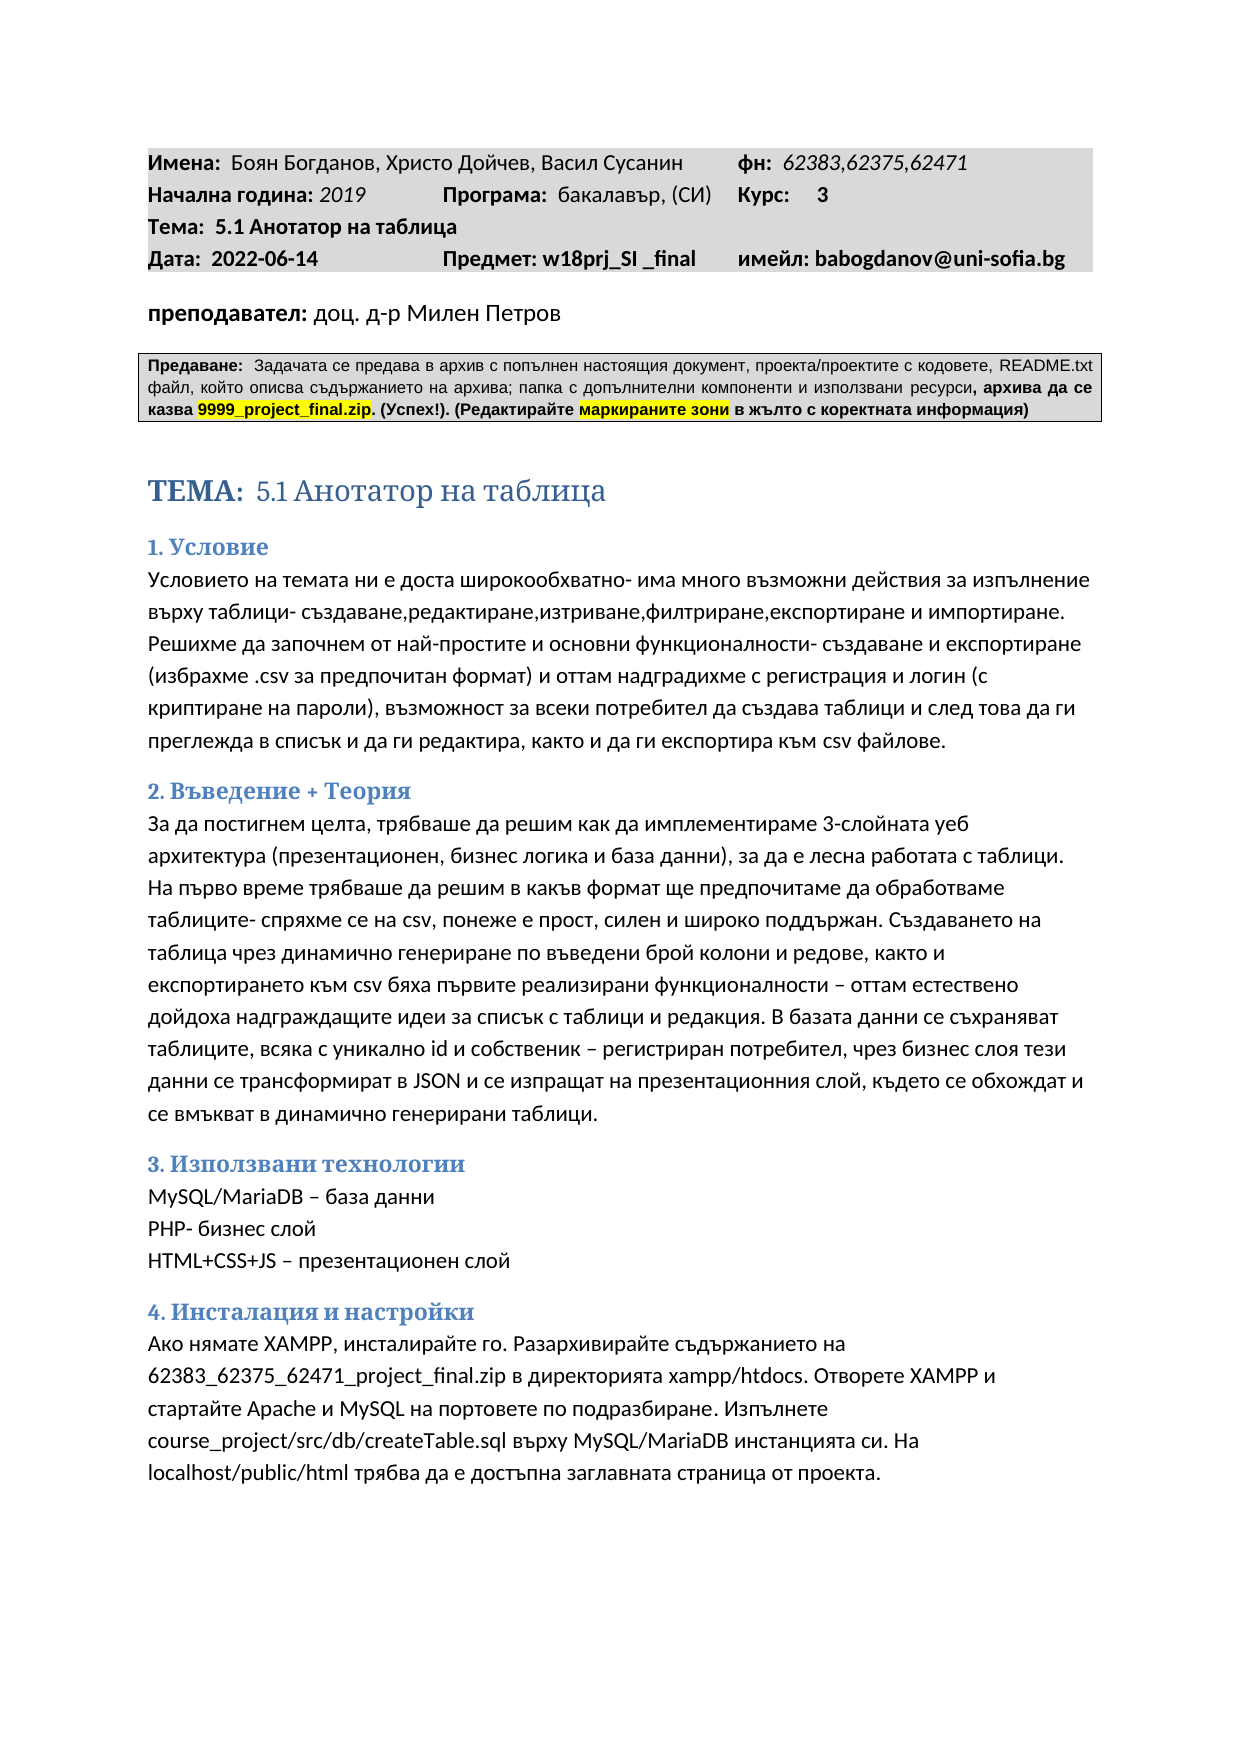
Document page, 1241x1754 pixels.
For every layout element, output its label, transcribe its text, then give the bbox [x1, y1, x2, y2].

text преподавател: доц. д-р Милен Петров [148, 297, 1093, 328]
subtitle 2. Въведение + Теория [148, 779, 1093, 805]
text Имена: Боян Богданов, Христо Дойчев, Васил Сусанин фн: 62383,62375,62471 Начална година: 2019 Програма: бакалавър, (СИ) Курс: 3 Тема: 5.1 Анотатор на таблица Дата: 2022-06-14 Предмет: w18prj_SI _final имейл: babogdanov@uni-sofia.bg [148, 148, 1093, 272]
subtitle 4. Инсталация и настройки [148, 1299, 1093, 1326]
text MySQL/MariaDB – база данни PHP- бизнес слой HTML+CSS+JS – презентационен слой [148, 1182, 1093, 1274]
text За да постигнем целта, трябваше да решим как да имплементираме 3-слойната уеб архитектура (презентационен, бизнес логика и база данни), за да е лесна работата с таблици. На първо време трябваше да решим в какъв формат ще предпочитаме да обработваме таблиците- спряхме се на csv, понеже е прост, силен и широко поддържан. Създаването на таблица чрез динамично генериране по въведени брой колони и редове, както и експортирането към csv бяха първите реализирани функционалности – оттам естествено дойдоха надграждащите идеи за списък с таблици и редакция. В базата данни се съхраняват таблиците, всяка с уникално id и собственик – регистриран потребител, чрез бизнес слоя тези данни се трансформират в JSON и се изпращат на презентационния слой, където се обхождат и се вмъкват в динамично генерирани таблици. [148, 809, 1093, 1127]
subtitle 1. Условие [148, 534, 1093, 561]
text Условието на темата ни е доста широкообхватно- има много възможни действия за изпълнение върху таблици- създаване,редактиране,изтриване,филтриране,експортиране и импортиране. Решихме да започнем от най-простите и основни функционалности- създаване и експортиране (избрахме .csv за предпочитан формат) и оттам надградихме с регистрация и логин (с криптиране на пароли), възможност за всеки потребител да създава таблици и след това да ги преглежда в списък и да ги редактира, както и да ги експортира към csv файлове. [148, 565, 1093, 754]
subtitle ТЕМА: 5.1 Анотатор на таблица [148, 475, 1093, 509]
text Ако нямате XAMPP, инсталирайте го. Разархивирайте съдържанието на 62383_62375_62471_project_final.zip в директорията xampp/htdocs. Отворете XAMPP и стартайте Apache и MySQL на портовете по подразбиране. Изпълнете course_project/src/db/createTable.sql върху MySQL/MariaDB инстанцията си. На localhost/public/html трябва да е достъпна заглавната страница от проекта. [148, 1329, 1093, 1486]
text Предаване: Задачата се предава в архив с попълнен настоящия документ, проекта/проектите с кодовете, README.txt файл, който описва съдържанието на архива; папка с допълнителни компоненти и използвани ресурси, архива да се казва 9999_project_final.zip. (Успех!). (Редактирайте маркираните зони в жълто с коректната информация) [139, 354, 1101, 421]
subtitle 3. Използвани технологии [148, 1152, 1093, 1178]
